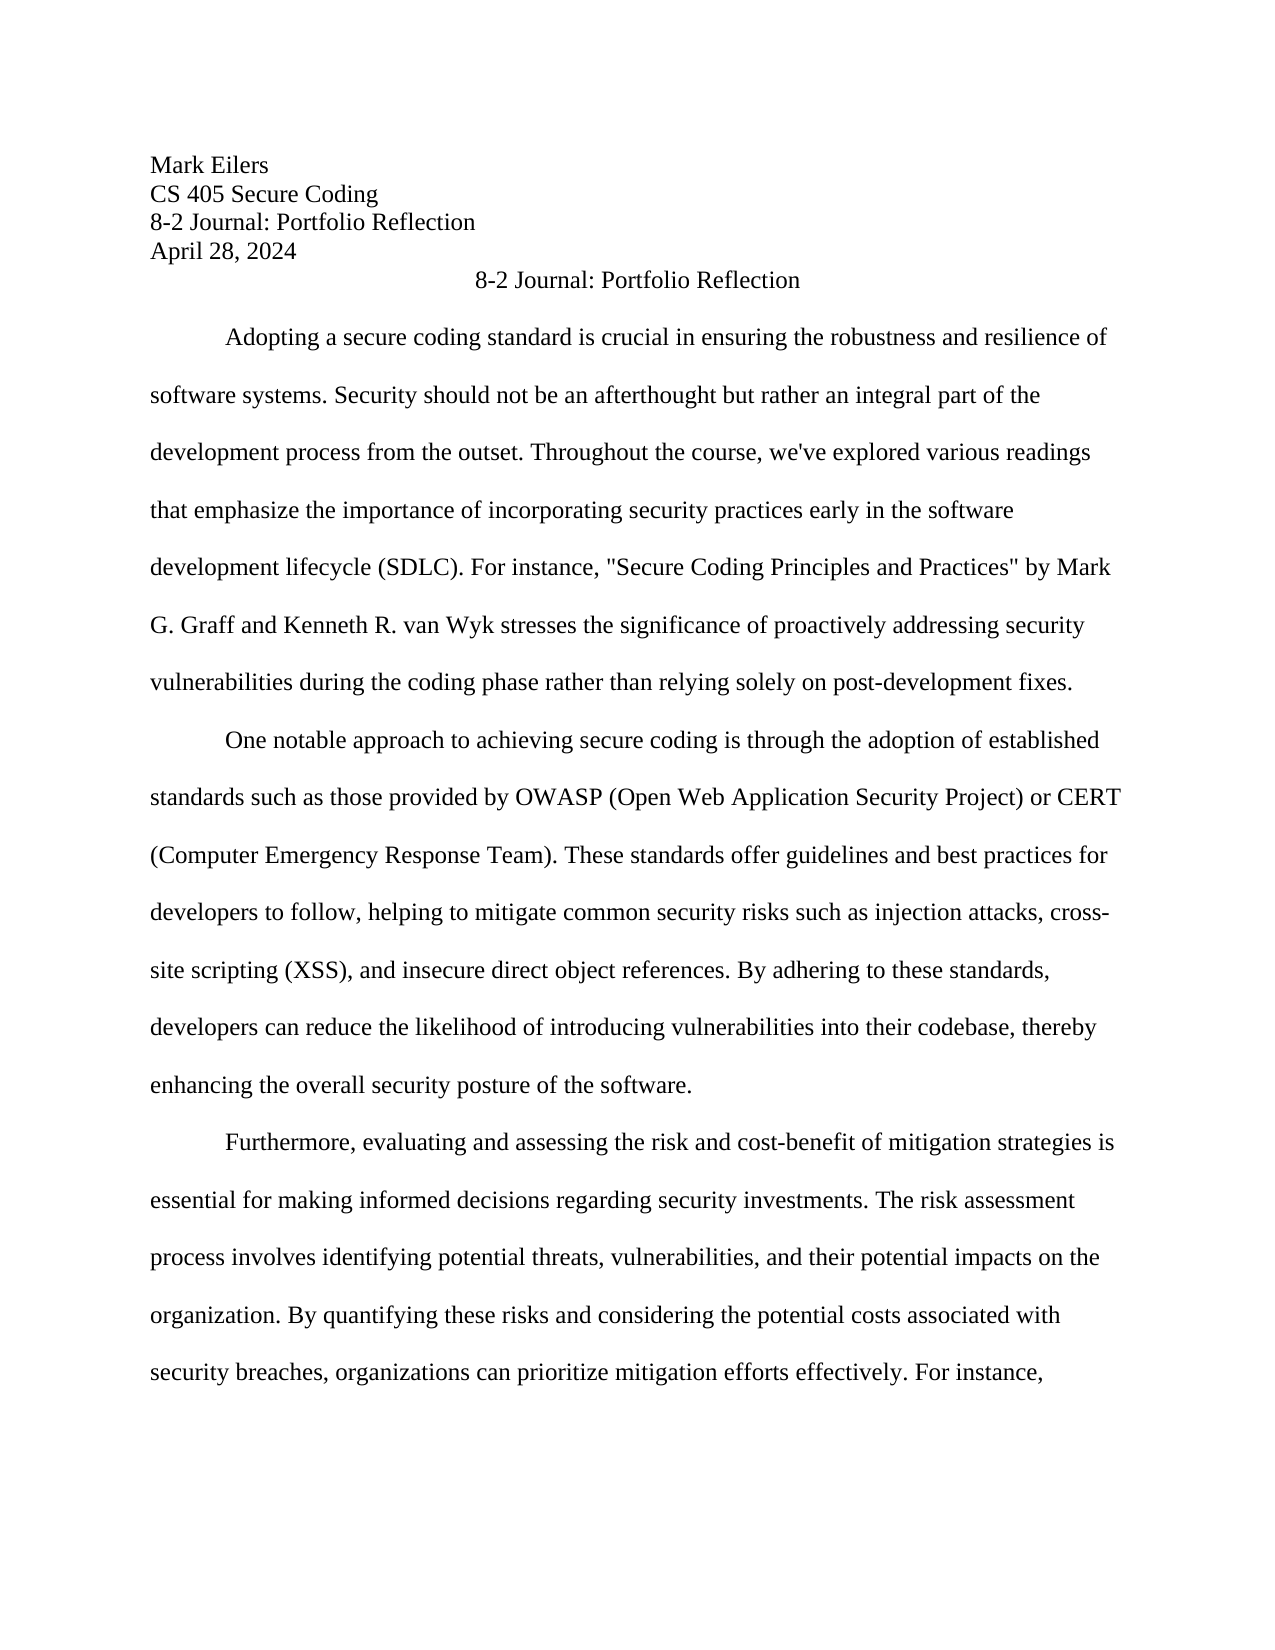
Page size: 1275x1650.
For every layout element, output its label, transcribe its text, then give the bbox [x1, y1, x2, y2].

text 8-2 Journal: Portfolio Reflection [150, 207, 1125, 236]
text One notable approach to achieving secure coding is through the adoption of established standards such as those provided by OWASP (Open Web Application Security Project) or CERT (Computer Emergency Response Team). These standards offer guidelines and best practices for developers to follow, helping to mitigate common security risks such as injection attacks, cross-site scripting (XSS), and insecure direct object references. By adhering to these standards, developers can reduce the likelihood of introducing vulnerabilities into their codebase, thereby enhancing the overall security posture of the software. [150, 725, 1125, 1099]
text 8-2 Journal: Portfolio Reflection [150, 265, 1125, 294]
text April 28, 2024 [150, 236, 1125, 265]
text CS 405 Secure Coding [150, 179, 1125, 207]
text Mark Eilers [150, 150, 1125, 179]
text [150, 1127, 1125, 1386]
text Adopting a secure coding standard is crucial in ensuring the robustness and resilience of software systems. Security should not be an afterthought but rather an integral part of the development process from the outset. Throughout the course, we've explored various readings that emphasize the importance of incorporating security practices early in the software development lifecycle (SDLC). For instance, "Secure Coding Principles and Practices" by Mark G. Graff and Kenneth R. van Wyk stresses the significance of proactively addressing security vulnerabilities during the coding phase rather than relying solely on post-development fixes. [150, 322, 1125, 696]
